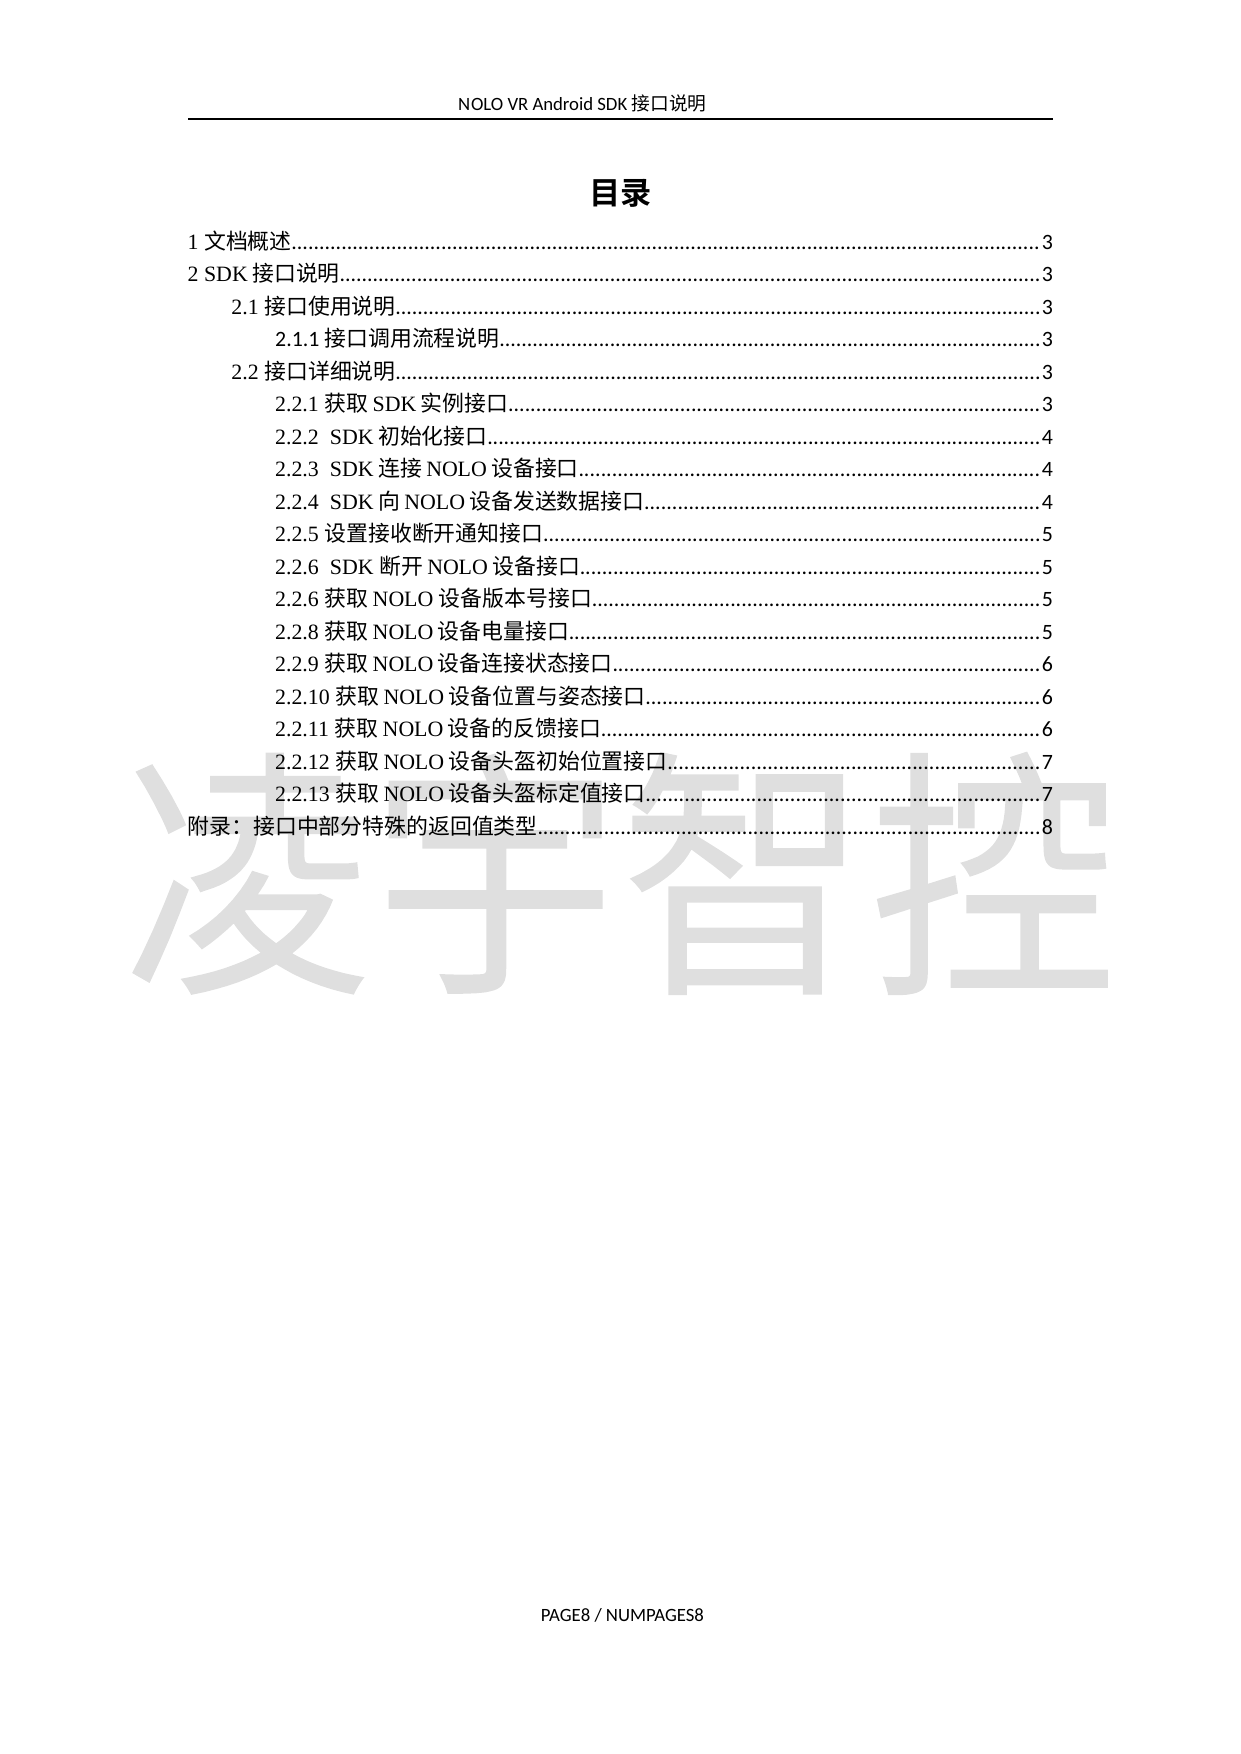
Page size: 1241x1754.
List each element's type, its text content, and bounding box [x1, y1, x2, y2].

text 2.2.11 获取NOLO设备的反馈接口 6 [275, 711, 1053, 743]
text 2 SDK接口说明 3 [187, 256, 1053, 288]
text 2.2 接口详细说明 3 [231, 353, 1053, 386]
text 2.2.13 获取NOLO设备头盔标定值接口 7 [275, 776, 1053, 808]
text 1 文档概述 3 [187, 223, 1053, 256]
text 2.1.1 接口调用流程说明 3 [275, 321, 1053, 353]
text 2.2.2 SDK初始化接口 4 [275, 418, 1053, 451]
text 附录：接口中部分特殊的返回值类型 8 [187, 808, 1053, 841]
text 2.2.1 获取SDK实例接口 3 [275, 386, 1053, 418]
text 2.2.8 获取NOLO设备电量接口 5 [275, 613, 1053, 646]
text 2.2.4 SDK向NOLO设备发送数据接口 4 [275, 483, 1053, 516]
text 2.2.5 设置接收断开通知接口 5 [275, 516, 1053, 548]
text 2.2.6 获取NOLO 设备版本号接口 5 [275, 581, 1053, 613]
text 2.2.9 获取NOLO设备连接状态接口 6 [275, 646, 1053, 678]
text 2.2.10 获取NOLO设备位置与姿态接口 6 [275, 678, 1053, 711]
text 2.2.3 SDK连接NOLO设备接口 4 [275, 451, 1053, 483]
text 2.2.12 获取NOLO设备头盔初始位置接口 7 [275, 743, 1053, 776]
text 2.1 接口使用说明 3 [231, 288, 1053, 321]
text 目录 [187, 158, 1053, 223]
text 2.2.6 SDK 断开NOLO设备接口 5 [275, 548, 1053, 581]
